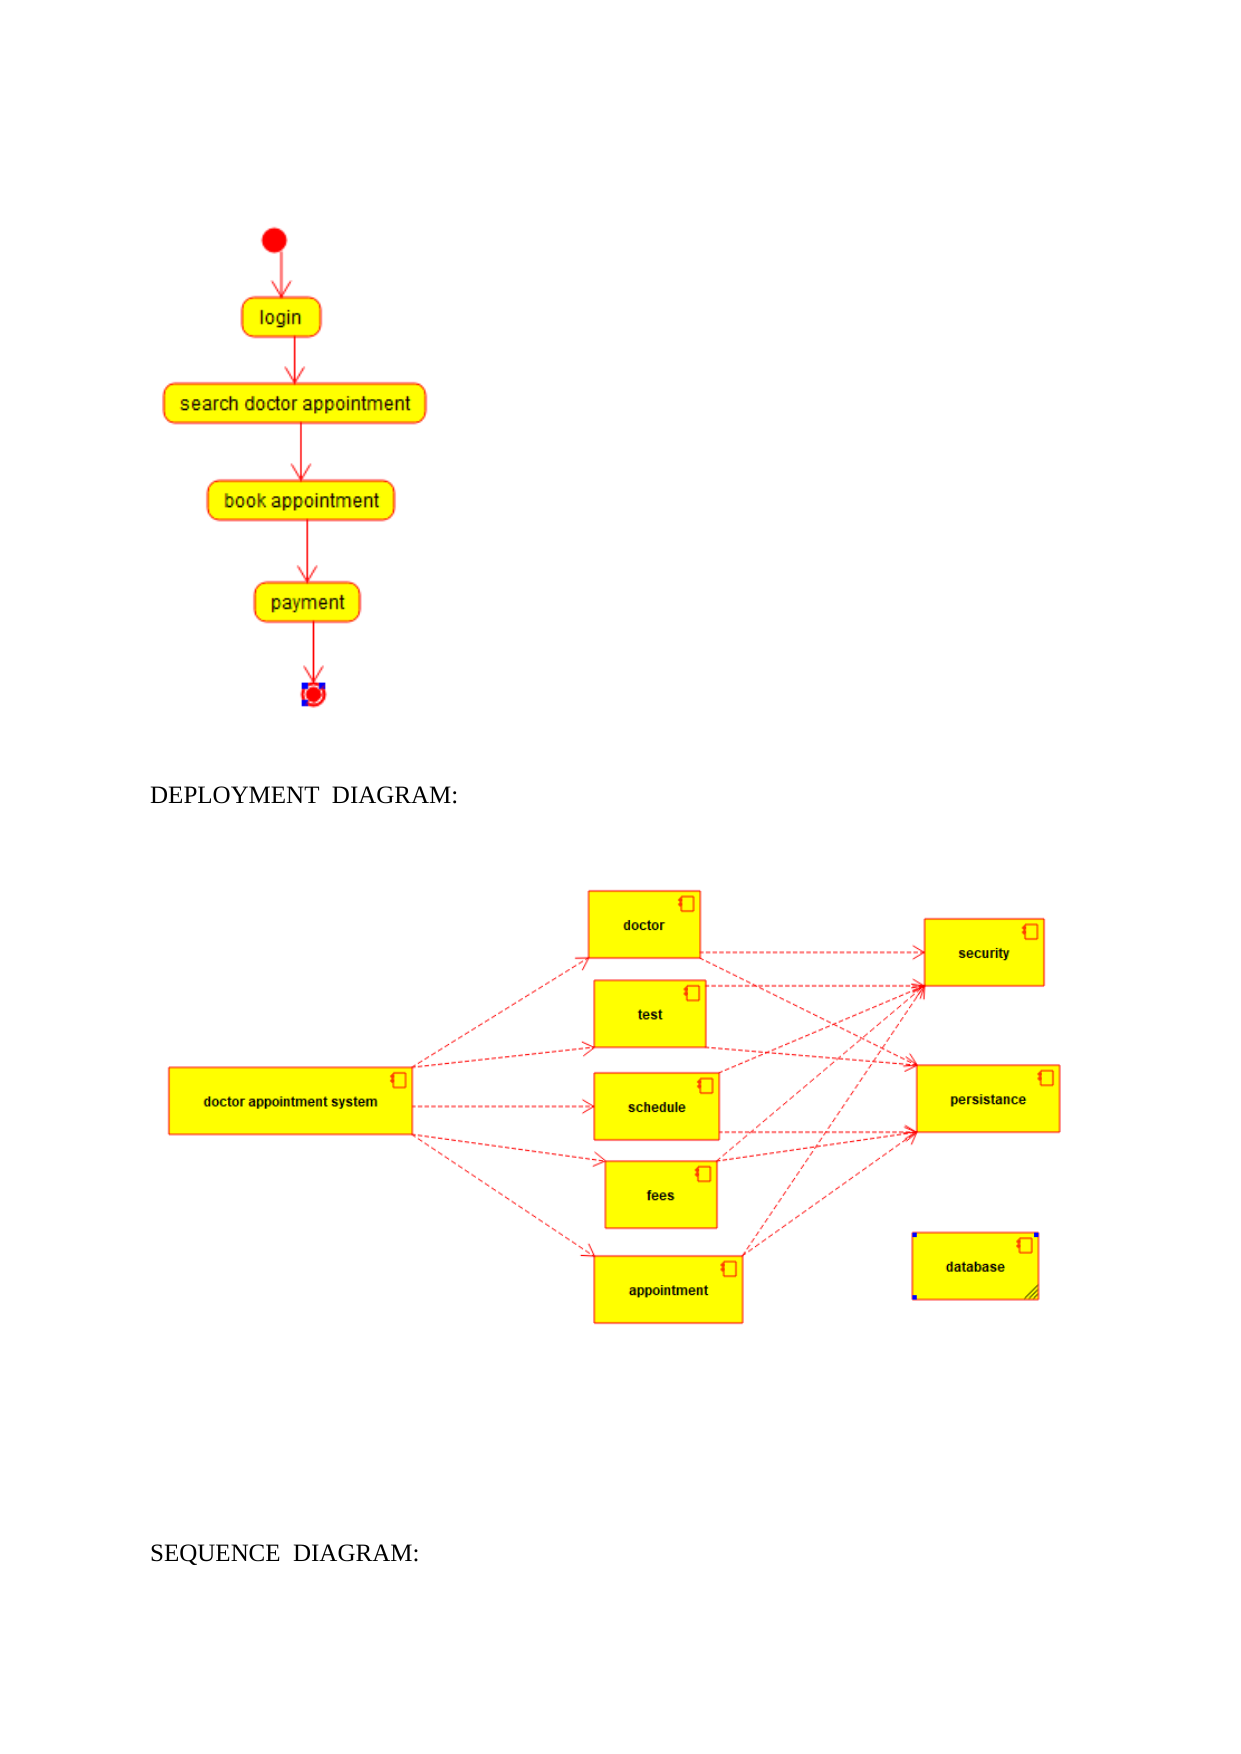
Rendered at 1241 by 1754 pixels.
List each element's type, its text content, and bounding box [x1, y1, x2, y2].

picture [150, 833, 1091, 1351]
picture [150, 150, 476, 755]
text DEPLOYMENT DIAGRAM: [150, 780, 1090, 808]
text SEQUENCE DIAGRAM: [150, 1538, 1090, 1566]
